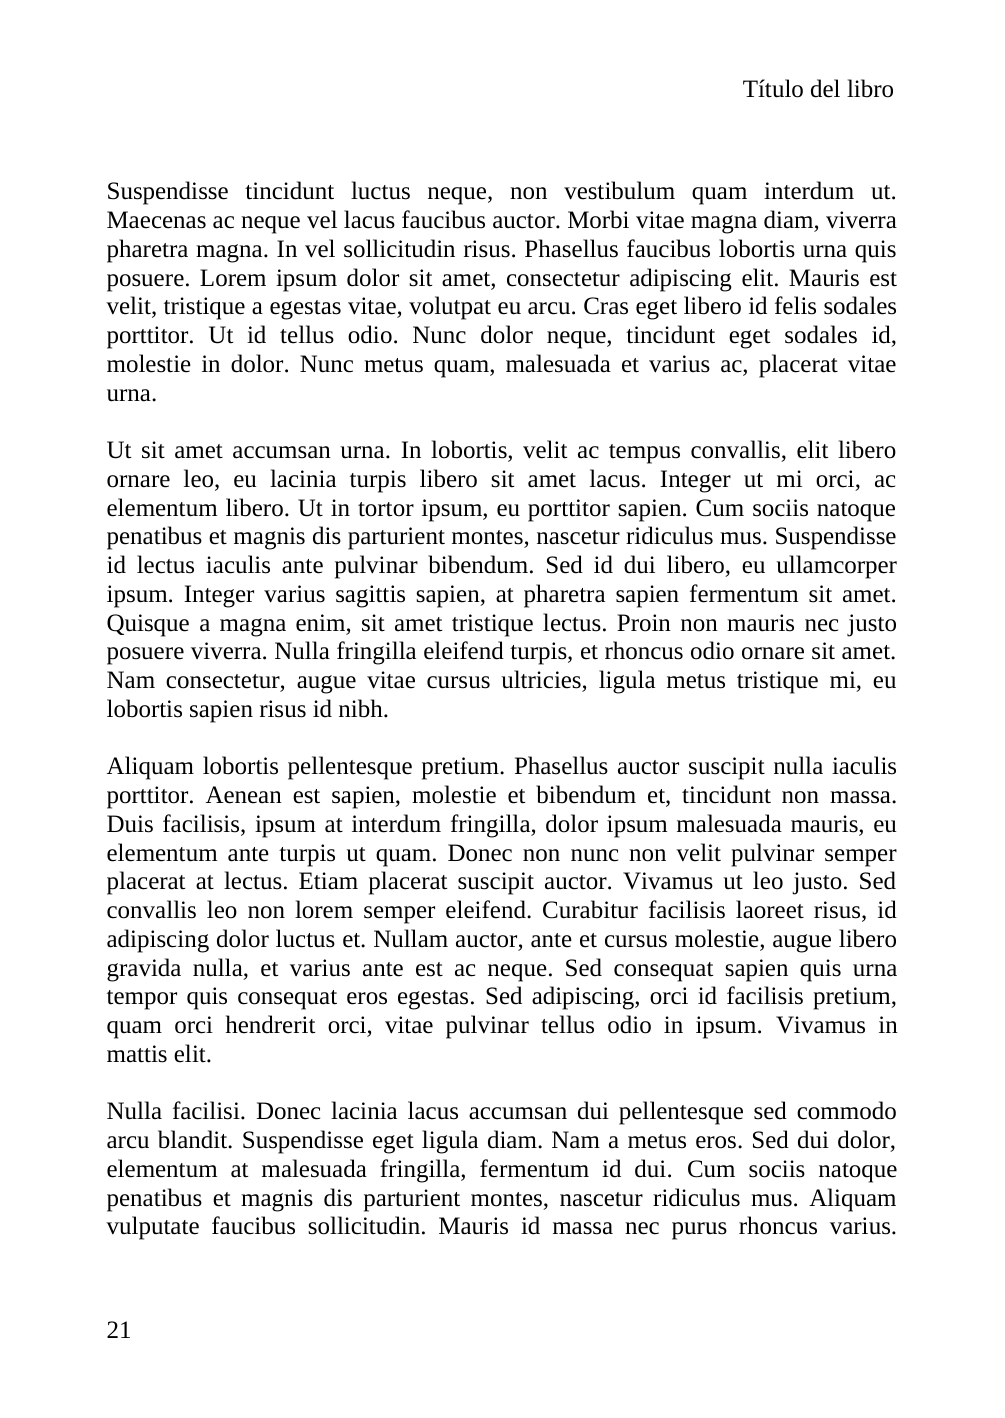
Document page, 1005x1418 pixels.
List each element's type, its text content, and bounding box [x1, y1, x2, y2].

text Ut sit amet accumsan urna. In lobortis, velit ac tempus convallis, elit libero ornare leo, eu lacinia turpis libero sit amet lacus. Integer ut mi orci, ac elementum libero. Ut in tortor ipsum, eu porttitor sapien. Cum sociis natoque penatibus et magnis dis parturient montes, nascetur ridiculus mus. Suspendisse id lectus iaculis ante pulvinar bibendum. Sed id dui libero, eu ullamcorper ipsum. Integer varius sagittis sapien, at pharetra sapien fermentum sit amet. Quisque a magna enim, sit amet tristique lectus. Proin non mauris nec justo posuere viverra. Nulla fringilla eleifend turpis, et rhoncus odio ornare sit amet. Nam consectetur, augue vitae cursus ultricies, ligula metus tristique mi, eu lobortis sapien risus id nibh. [106, 435, 898, 723]
text Aliquam lobortis pellentesque pretium. Phasellus auctor suscipit nulla iaculis porttitor. Aenean est sapien, molestie et bibendum et, tincidunt non massa. Duis facilisis, ipsum at interdum fringilla, dolor ipsum malesuada mauris, eu elementum ante turpis ut quam. Donec non nunc non velit pulvinar semper placerat at lectus. Etiam placerat suscipit auctor. Vivamus ut leo justo. Sed convallis leo non lorem semper eleifend. Curabitur facilisis laoreet risus, id adipiscing dolor luctus et. Nullam auctor, ante et cursus molestie, augue libero gravida nulla, et varius ante est ac neque. Sed consequat sapien quis urna tempor quis consequat eros egestas. Sed adipiscing, orci id facilisis pretium, quam orci hendrerit orci, vitae pulvinar tellus odio in ipsum. Vivamus in mattis elit. [106, 751, 898, 1068]
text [106, 1096, 898, 1240]
text Suspendisse tincidunt luctus neque, non vestibulum quam interdum ut. Maecenas ac neque vel lacus faucibus auctor. Morbi vitae magna diam, viverra pharetra magna. In vel sollicitudin risus. Phasellus faucibus lobortis urna quis posuere. Lorem ipsum dolor sit amet, consectetur adipiscing elit. Mauris est velit, tristique a egestas vitae, volutpat eu arcu. Cras eget libero id felis sodales porttitor. Ut id tellus odio. Nunc dolor neque, tincidunt eget sodales id, molestie in dolor. Nunc metus quam, malesuada et varius ac, placerat vitae urna. [106, 176, 898, 406]
